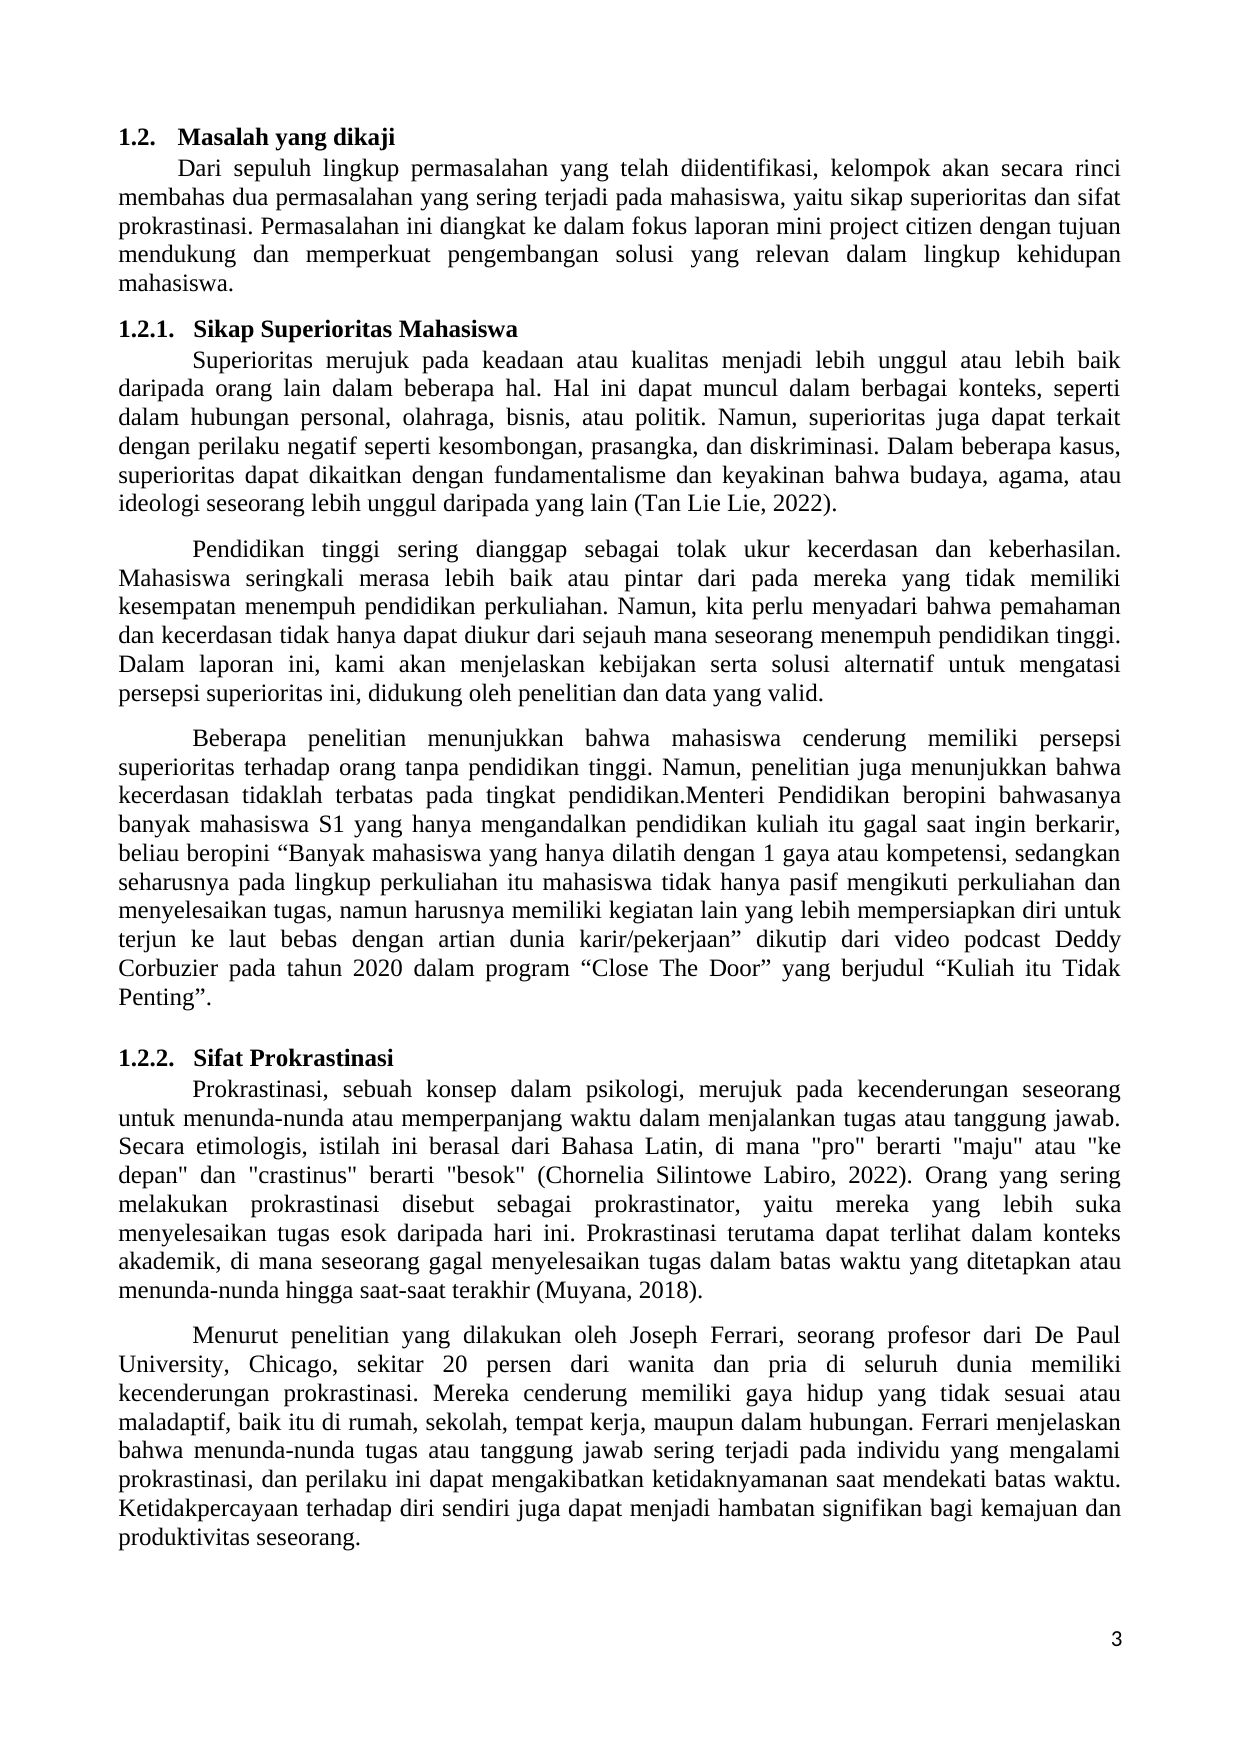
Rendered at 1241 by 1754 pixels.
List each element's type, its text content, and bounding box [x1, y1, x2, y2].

text Menurut penelitian yang dilakukan oleh Joseph Ferrari, seorang profesor dari De Paul University, Chicago, sekitar 20 persen dari wanita dan pria di seluruh dunia memiliki kecenderungan prokrastinasi. Mereka cenderung memiliki gaya hidup yang tidak sesuai atau maladaptif, baik itu di rumah, sekolah, tempat kerja, maupun dalam hubungan. Ferrari menjelaskan bahwa menunda-nunda tugas atau tanggung jawab sering terjadi pada individu yang mengalami prokrastinasi, dan perilaku ini dapat mengakibatkan ketidaknyamanan saat mendekati batas waktu. Ketidakpercayaan terhadap diri sendiri juga dapat menjadi hambatan signifikan bagi kemajuan dan produktivitas seseorang. [118, 1321, 1122, 1551]
subtitle Sikap Superioritas Mahasiswa [118, 314, 1122, 342]
subtitle Sifat Prokrastinasi [118, 1043, 1122, 1072]
text Superioritas merujuk pada keadaan atau kualitas menjadi lebih unggul atau lebih baik daripada orang lain dalam beberapa hal. Hal ini dapat muncul dalam berbagai konteks, seperti dalam hubungan personal, olahraga, bisnis, atau politik. Namun, superioritas juga dapat terkait dengan perilaku negatif seperti kesombongan, prasangka, dan diskriminasi. Dalam beberapa kasus, superioritas dapat dikaitkan dengan fundamentalisme dan keyakinan bahwa budaya, agama, atau ideologi seseorang lebih unggul daripada yang lain. [118, 345, 1122, 517]
subtitle Masalah yang dikaji [118, 122, 1122, 151]
text Prokrastinasi, sebuah konsep dalam psikologi, merujuk pada kecenderungan seseorang untuk menunda-nunda atau memperpanjang waktu dalam menjalankan tugas atau tanggung jawab. Secara etimologis, istilah ini berasal dari Bahasa Latin, di mana "pro" berarti "maju" atau "ke depan" dan "crastinus" berarti "besok" (Chornelia Silintowe Labiro, 2022). Orang yang sering melakukan prokrastinasi disebut sebagai prokrastinator, yaitu mereka yang lebih suka menyelesaikan tugas esok daripada hari ini. Prokrastinasi terutama dapat terlihat dalam konteks akademik, di mana seseorang gagal menyelesaikan tugas dalam batas waktu yang ditetapkan atau menunda-nunda hingga saat-saat terakhir (Muyana, 2018). [118, 1074, 1122, 1304]
text Beberapa penelitian menunjukkan bahwa mahasiswa cenderung memiliki persepsi superioritas terhadap orang tanpa pendidikan tinggi. Namun, penelitian juga menunjukkan bahwa kecerdasan tidaklah terbatas pada tingkat pendidikan.Menteri Pendidikan beropini bahwasanya banyak mahasiswa S1 yang hanya mengandalkan pendidikan kuliah itu gagal saat ingin berkarir, beliau beropini “Banyak mahasiswa yang hanya dilatih dengan 1 gaya atau kompetensi, sedangkan seharusnya pada lingkup perkuliahan itu mahasiswa tidak hanya pasif mengikuti perkuliahan dan menyelesaikan tugas, namun harusnya memiliki kegiatan lain yang lebih mempersiapkan diri untuk terjun ke laut bebas dengan artian dunia karir/pekerjaan” dikutip dari video podcast Deddy Corbuzier pada tahun 2020 dalam program “Close The Door” yang berjudul “Kuliah itu Tidak Penting”. [118, 723, 1122, 1039]
text Pendidikan tinggi sering dianggap sebagai tolak ukur kecerdasan dan keberhasilan. Mahasiswa seringkali merasa lebih baik atau pintar dari pada mereka yang tidak memiliki kesempatan menempuh pendidikan perkuliahan. Namun, kita perlu menyadari bahwa pemahaman dan kecerdasan tidak hanya dapat diukur dari sejauh mana seseorang menempuh pendidikan tinggi. Dalam laporan ini, kami akan menjelaskan kebijakan serta solusi alternatif untuk mengatasi persepsi superioritas ini, didukung oleh penelitian dan data yang valid. [118, 534, 1122, 706]
text Dari sepuluh lingkup permasalahan yang telah diidentifikasi, kelompok akan secara rinci membahas dua permasalahan yang sering terjadi pada mahasiswa, yaitu sikap superioritas dan sifat prokrastinasi. Permasalahan ini diangkat ke dalam fokus laporan mini project citizen dengan tujuan mendukung dan memperkuat pengembangan solusi yang relevan dalam lingkup kehidupan mahasiswa. [118, 153, 1122, 297]
